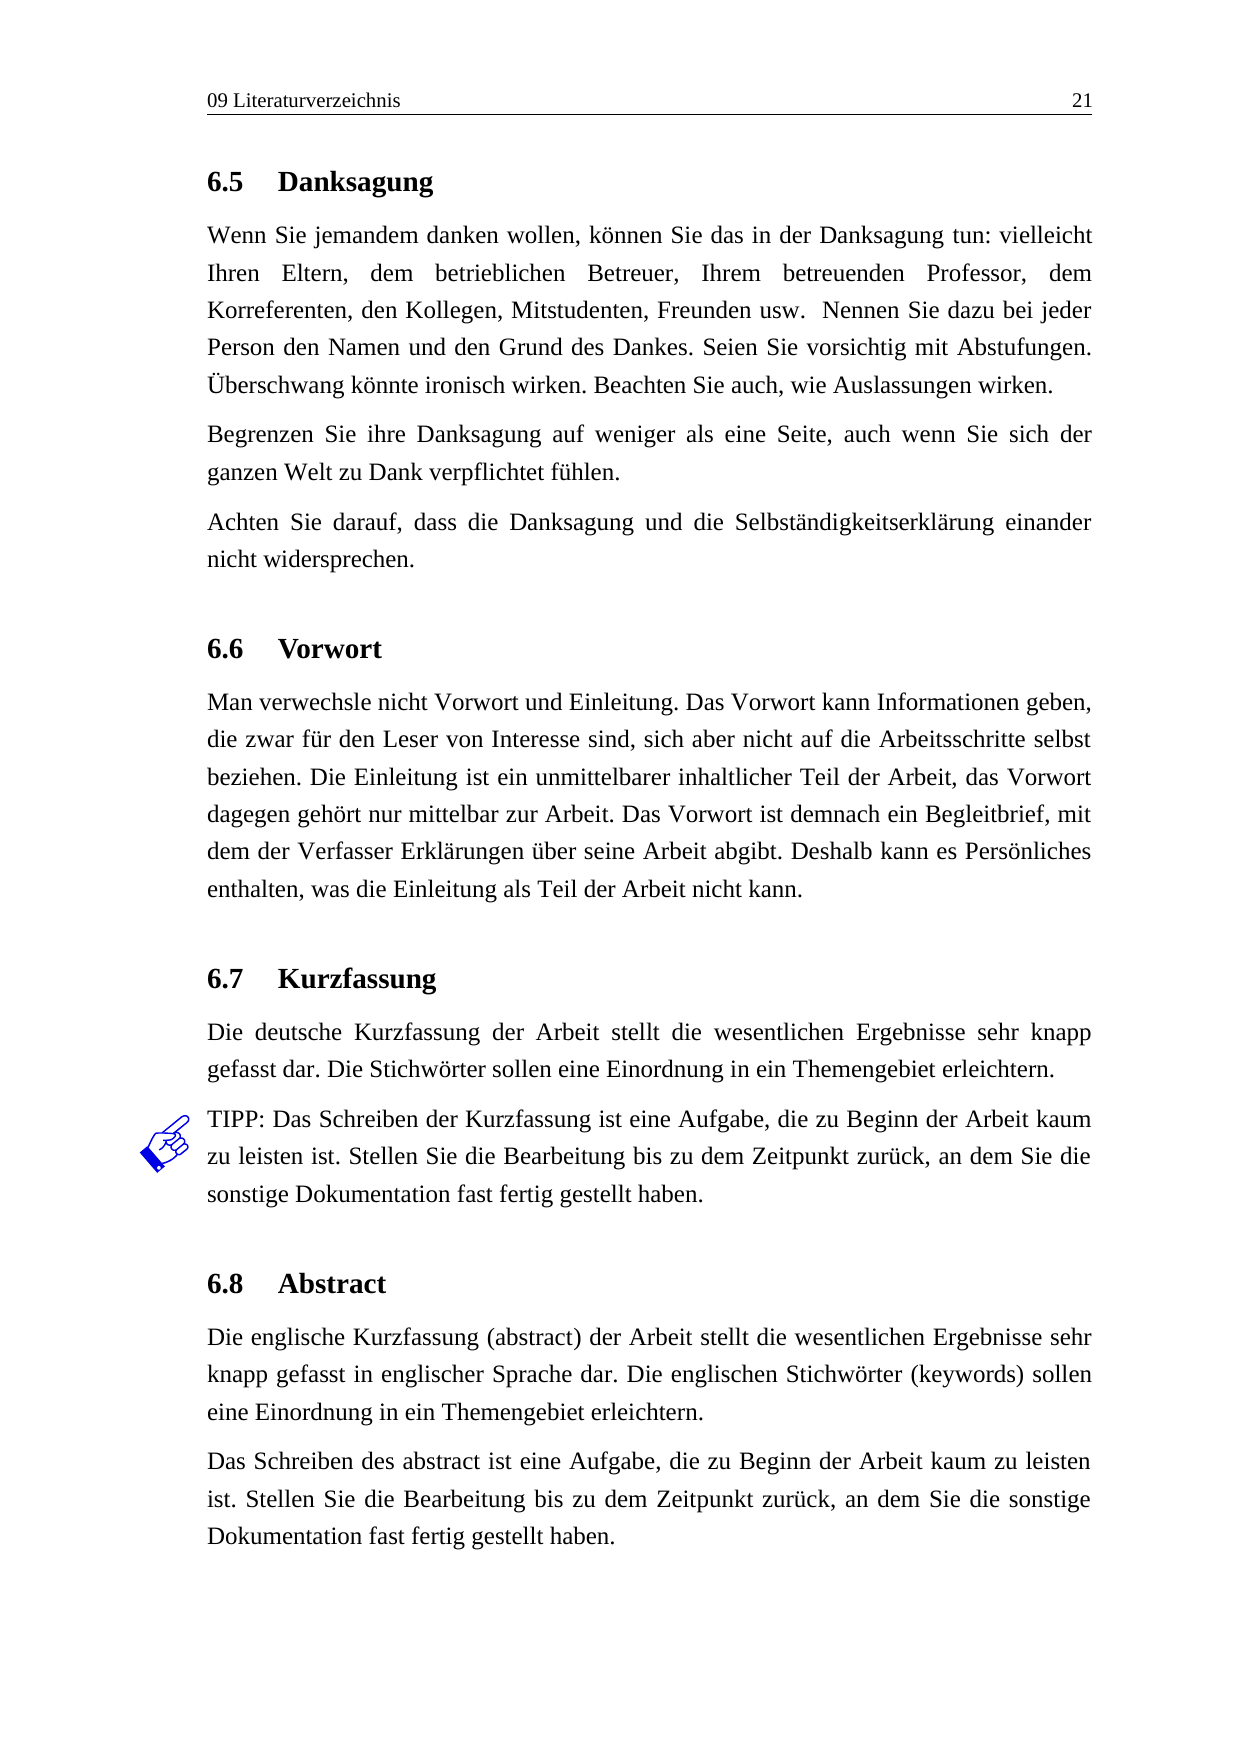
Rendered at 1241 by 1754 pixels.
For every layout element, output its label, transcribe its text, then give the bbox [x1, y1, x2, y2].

text Das Schreiben des abstract ist eine Aufgabe, die zu Beginn der Arbeit kaum zu leisten ist. Stellen Sie die Bearbeitung bis zu dem Zeitpunkt zurück, an dem Sie die sonstige Dokumentation fast fertig gestellt haben. [207, 1446, 1092, 1550]
subtitle Kurzfassung [207, 961, 1092, 994]
text Achten Sie darauf, dass die Danksagung und die Selbständigkeitserklärung einander nicht widersprechen. [207, 507, 1092, 573]
text Wenn Sie jemandem danken wollen, können Sie das in der Danksagung tun: vielleicht Ihren Eltern, dem betrieblichen Betreuer, Ihrem betreuenden Professor, dem Korreferenten, den Kollegen, Mitstudenten, Freunden usw. Nennen Sie dazu bei jeder Person den Namen und den Grund des Dankes. Seien Sie vorsichtig mit Abstufungen. Überschwang könnte ironisch wirken. Beachten Sie auch, wie Auslassungen wirken. [207, 221, 1092, 398]
text TIPP: Das Schreiben der Kurzfassung ist eine Aufgabe, die zu Beginn der Arbeit kaum zu leisten ist. Stellen Sie die Bearbeitung bis zu dem Zeitpunkt zurück, an dem Sie die sonstige Dokumentation fast fertig gestellt haben. [207, 1104, 1092, 1207]
subtitle Danksagung [207, 164, 1092, 198]
text Begrenzen Sie ihre Danksagung auf weniger als eine Seite, auch wenn Sie sich der ganzen Welt zu Dank verpflichtet fühlen. [207, 419, 1092, 486]
text Die deutsche Kurzfassung der Arbeit stellt die wesentlichen Ergebnisse sehr knapp gefasst dar. Die Stichwörter sollen eine Einordnung in ein Themengebiet erleichtern. [207, 1017, 1092, 1083]
subtitle Abstract [207, 1266, 1092, 1299]
text Man verwechsle nicht Vorwort und Einleitung. Das Vorwort kann Informationen geben, die zwar für den Leser von Interesse sind, sich aber nicht auf die Arbeitsschritte selbst beziehen. Die Einleitung ist ein unmittelbarer inhaltlicher Teil der Arbeit, das Vorwort dagegen gehört nur mittelbar zur Arbeit. Das Vorwort ist demnach ein Begleitbrief, mit dem der Verfasser Erklärungen über seine Arbeit abgibt. Deshalb kann es Persönliches enthalten, was die Einleitung als Teil der Arbeit nicht kann. [207, 687, 1092, 902]
subtitle Vorwort [207, 631, 1092, 665]
text Die englische Kurzfassung (abstract) der Arbeit stellt die wesentlichen Ergebnisse sehr knapp gefasst in englischer Sprache dar. Die englischen Stichwörter (keywords) sollen eine Einordnung in ein Themengebiet erleichtern. [207, 1322, 1092, 1425]
